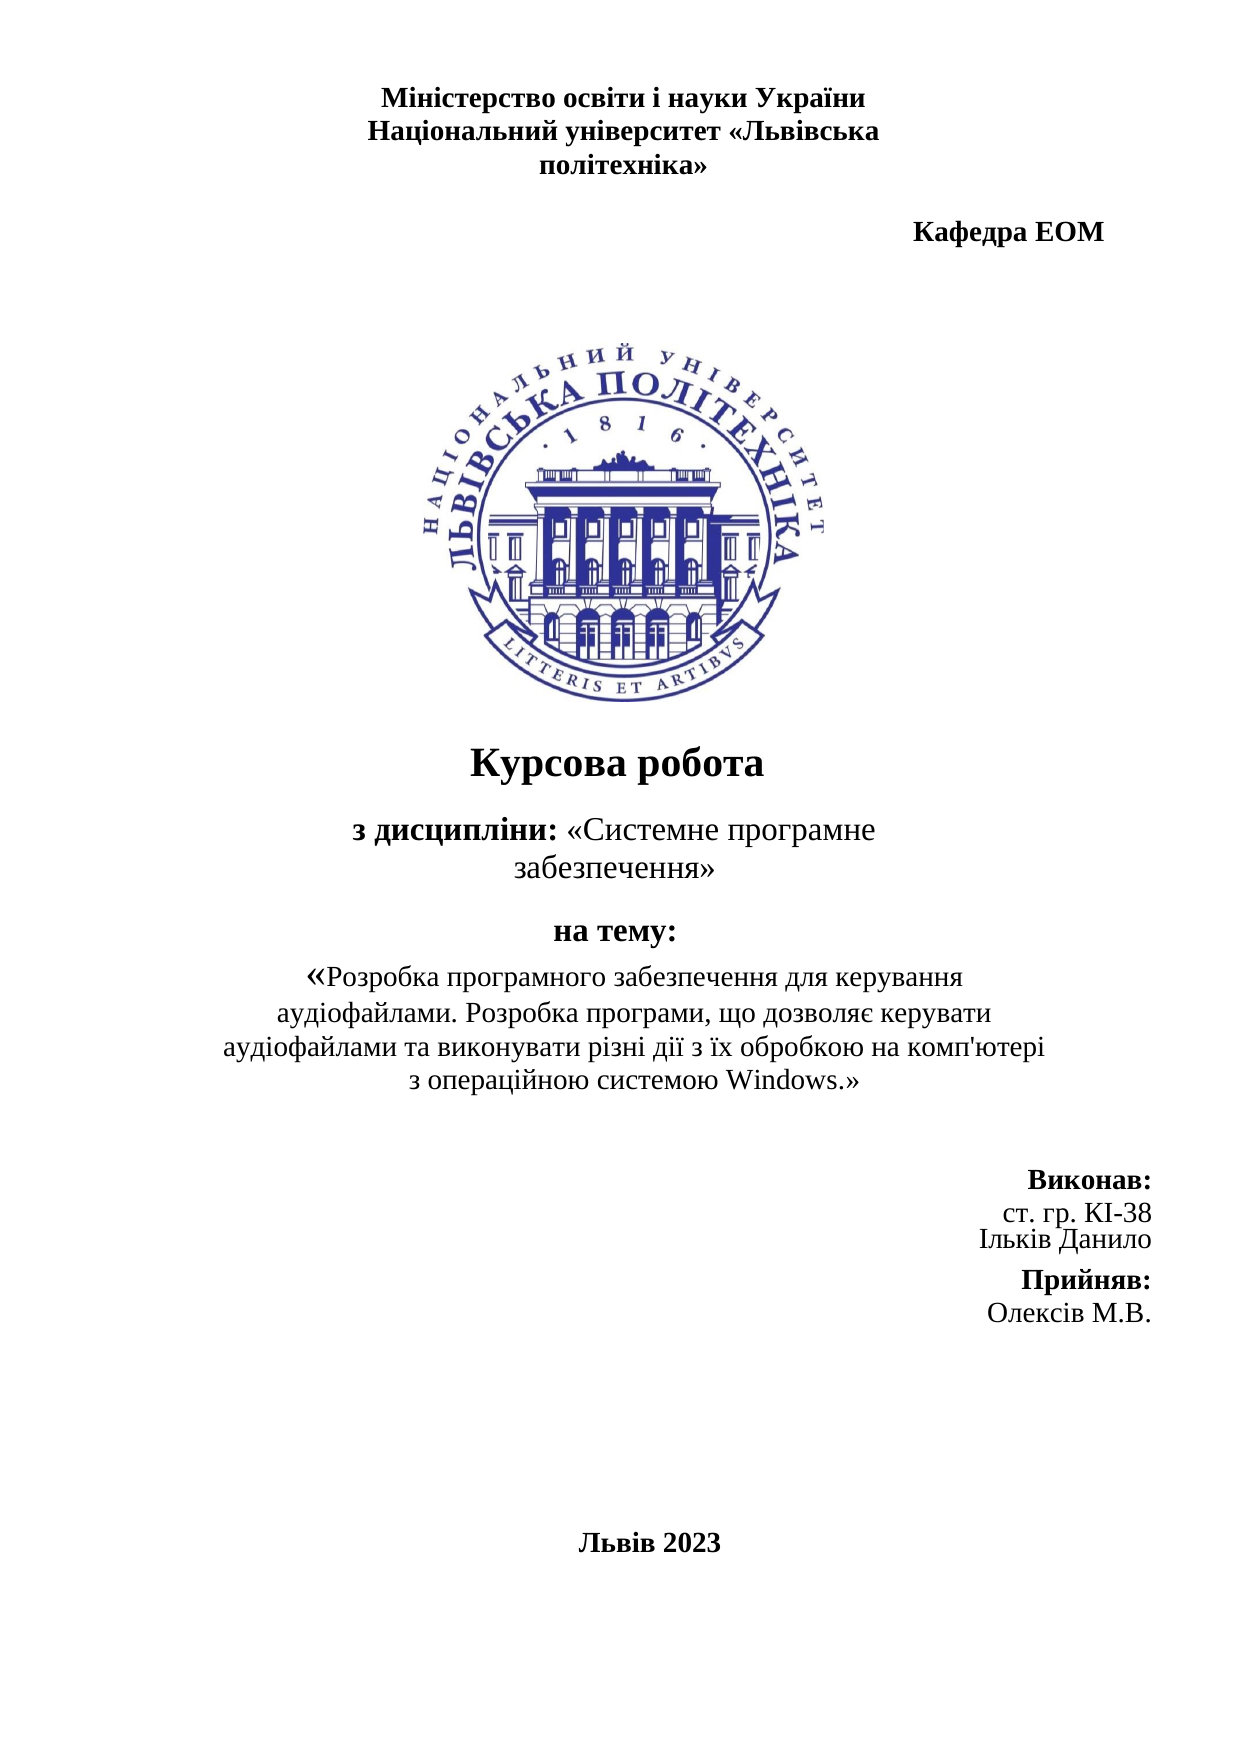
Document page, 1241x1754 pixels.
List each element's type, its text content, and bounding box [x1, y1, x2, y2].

text Львів 2023 [148, 1525, 1152, 1559]
text Ільків Данило [148, 1229, 1065, 1254]
text на тему: [553, 910, 1154, 948]
text Виконав: [968, 1163, 1152, 1196]
text Кафедра ЕОМ [913, 214, 1154, 247]
text Ільків Данило [1075, 1229, 1152, 1254]
picture [423, 343, 824, 702]
text «Розробка програмного забезпечення для керування аудіофайлами. Розробка програми, що дозволяє керувати аудіофайлами та виконувати різні дії з їх обробкою на комп'ютері з операційною системою Windows.» [217, 948, 1051, 1096]
text з дисципліни: «Системне програмне забезпечення» [352, 810, 917, 886]
text Міністерство освіти і науки України Національний університет «Львівська політехніка» [350, 81, 896, 180]
text Курсова робота [470, 738, 1154, 786]
text Олексів М.В. [950, 1296, 1152, 1329]
text ст. гр. КІ-38 [968, 1196, 1152, 1229]
text Прийняв: [950, 1263, 1152, 1296]
